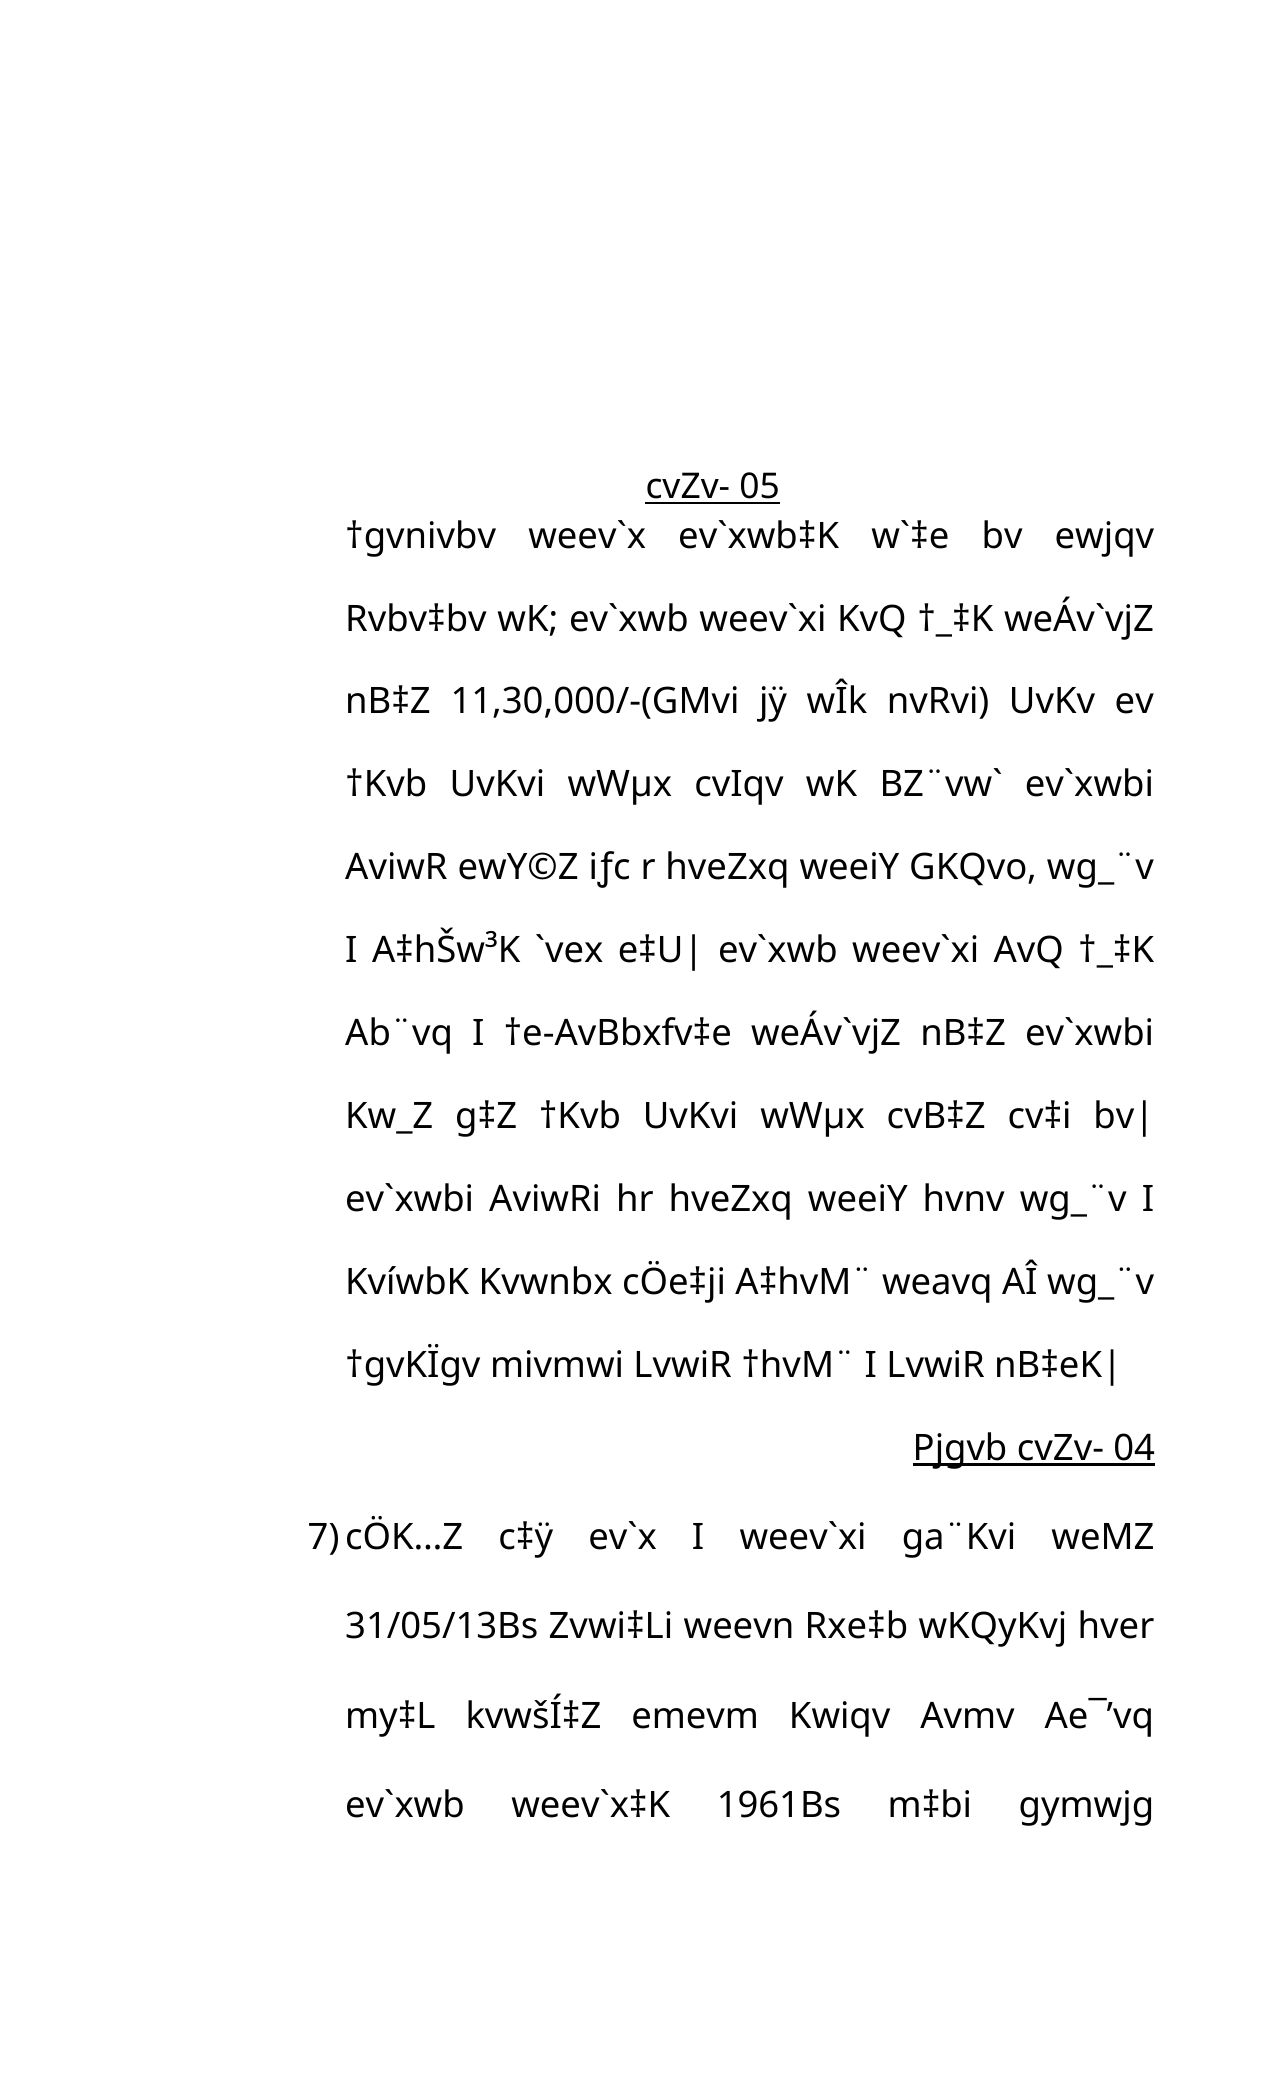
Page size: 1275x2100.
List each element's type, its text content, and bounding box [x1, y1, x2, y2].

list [307, 1511, 1155, 1828]
list Pjgvb cvZv- 04 [345, 1421, 1155, 1471]
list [345, 509, 1155, 1388]
